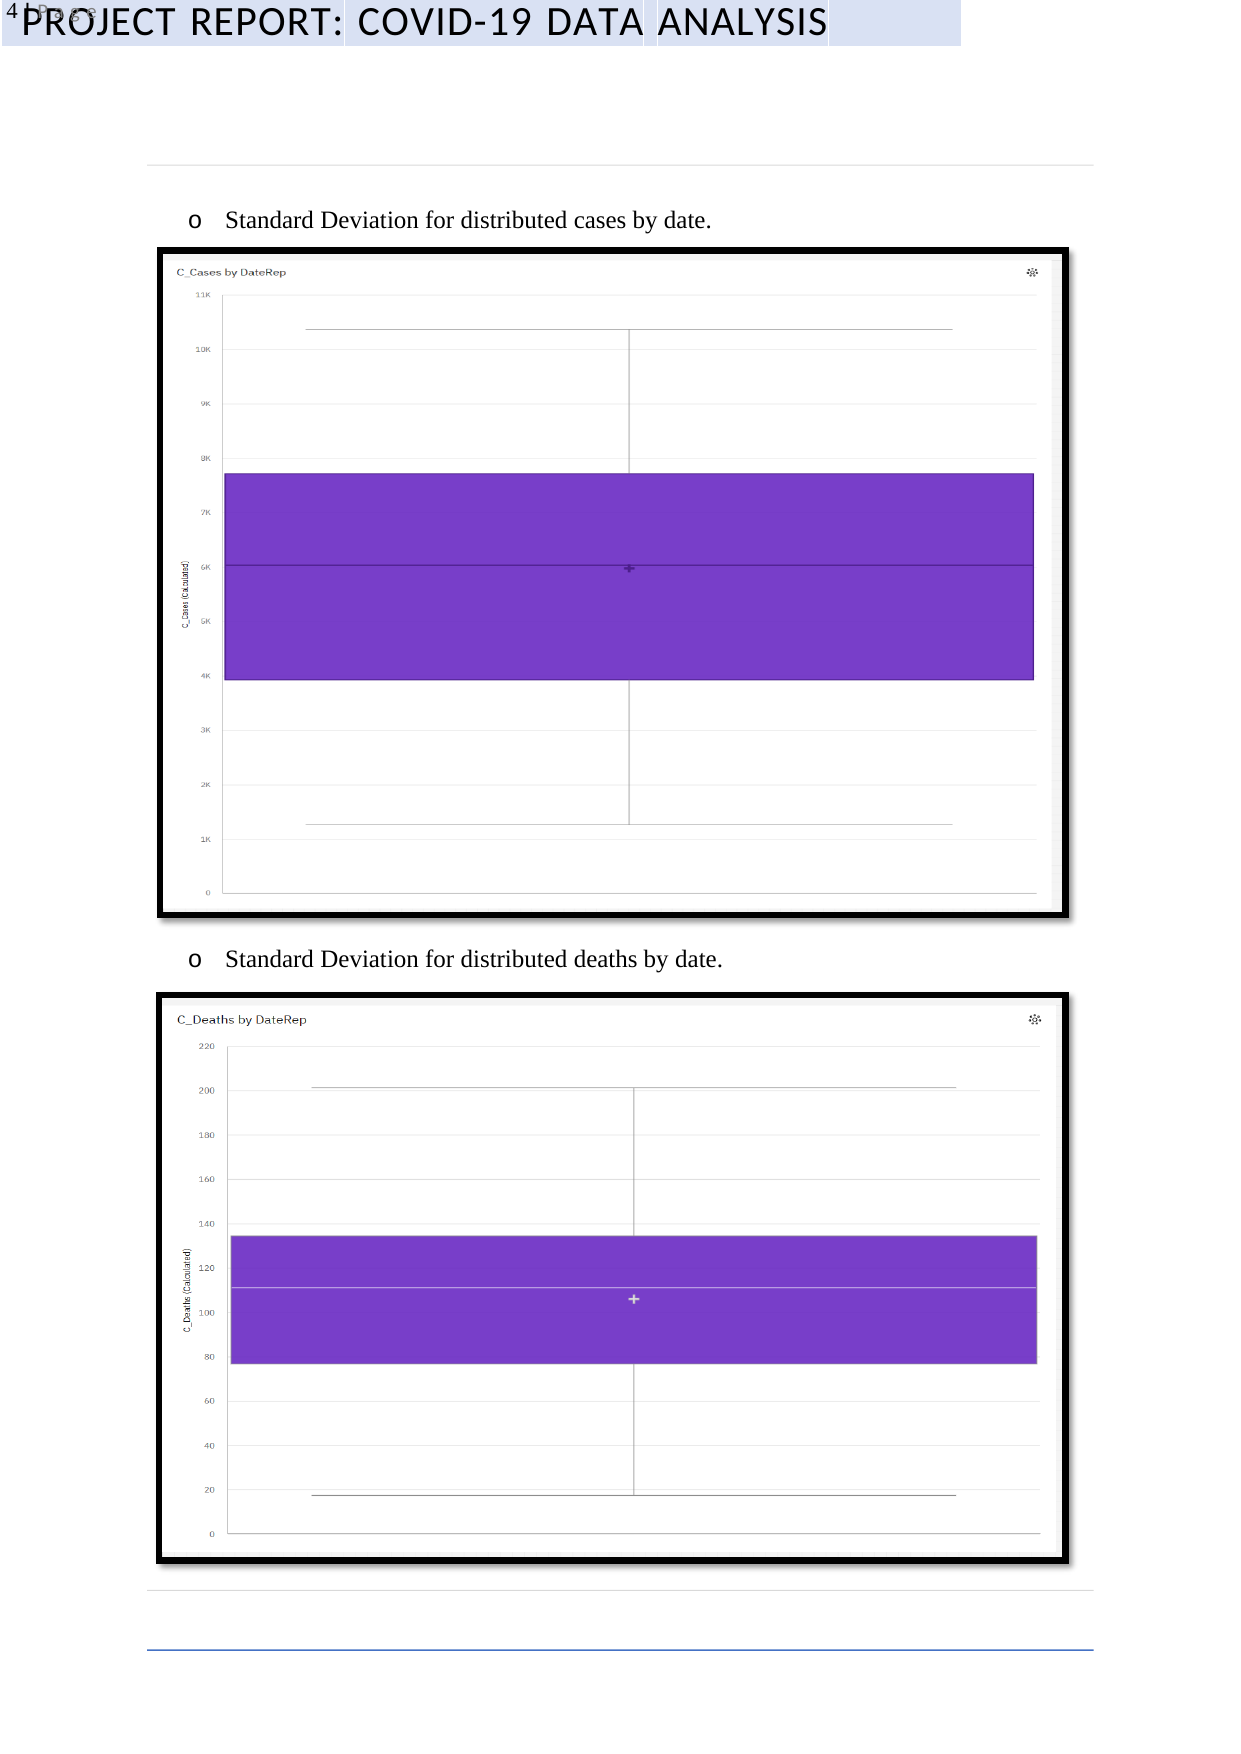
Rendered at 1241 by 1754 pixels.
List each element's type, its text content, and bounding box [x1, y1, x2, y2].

picture [153, 990, 1080, 1575]
subtitle Standard Deviation for distributed cases by date. [187, 205, 1103, 236]
picture [155, 246, 1080, 930]
